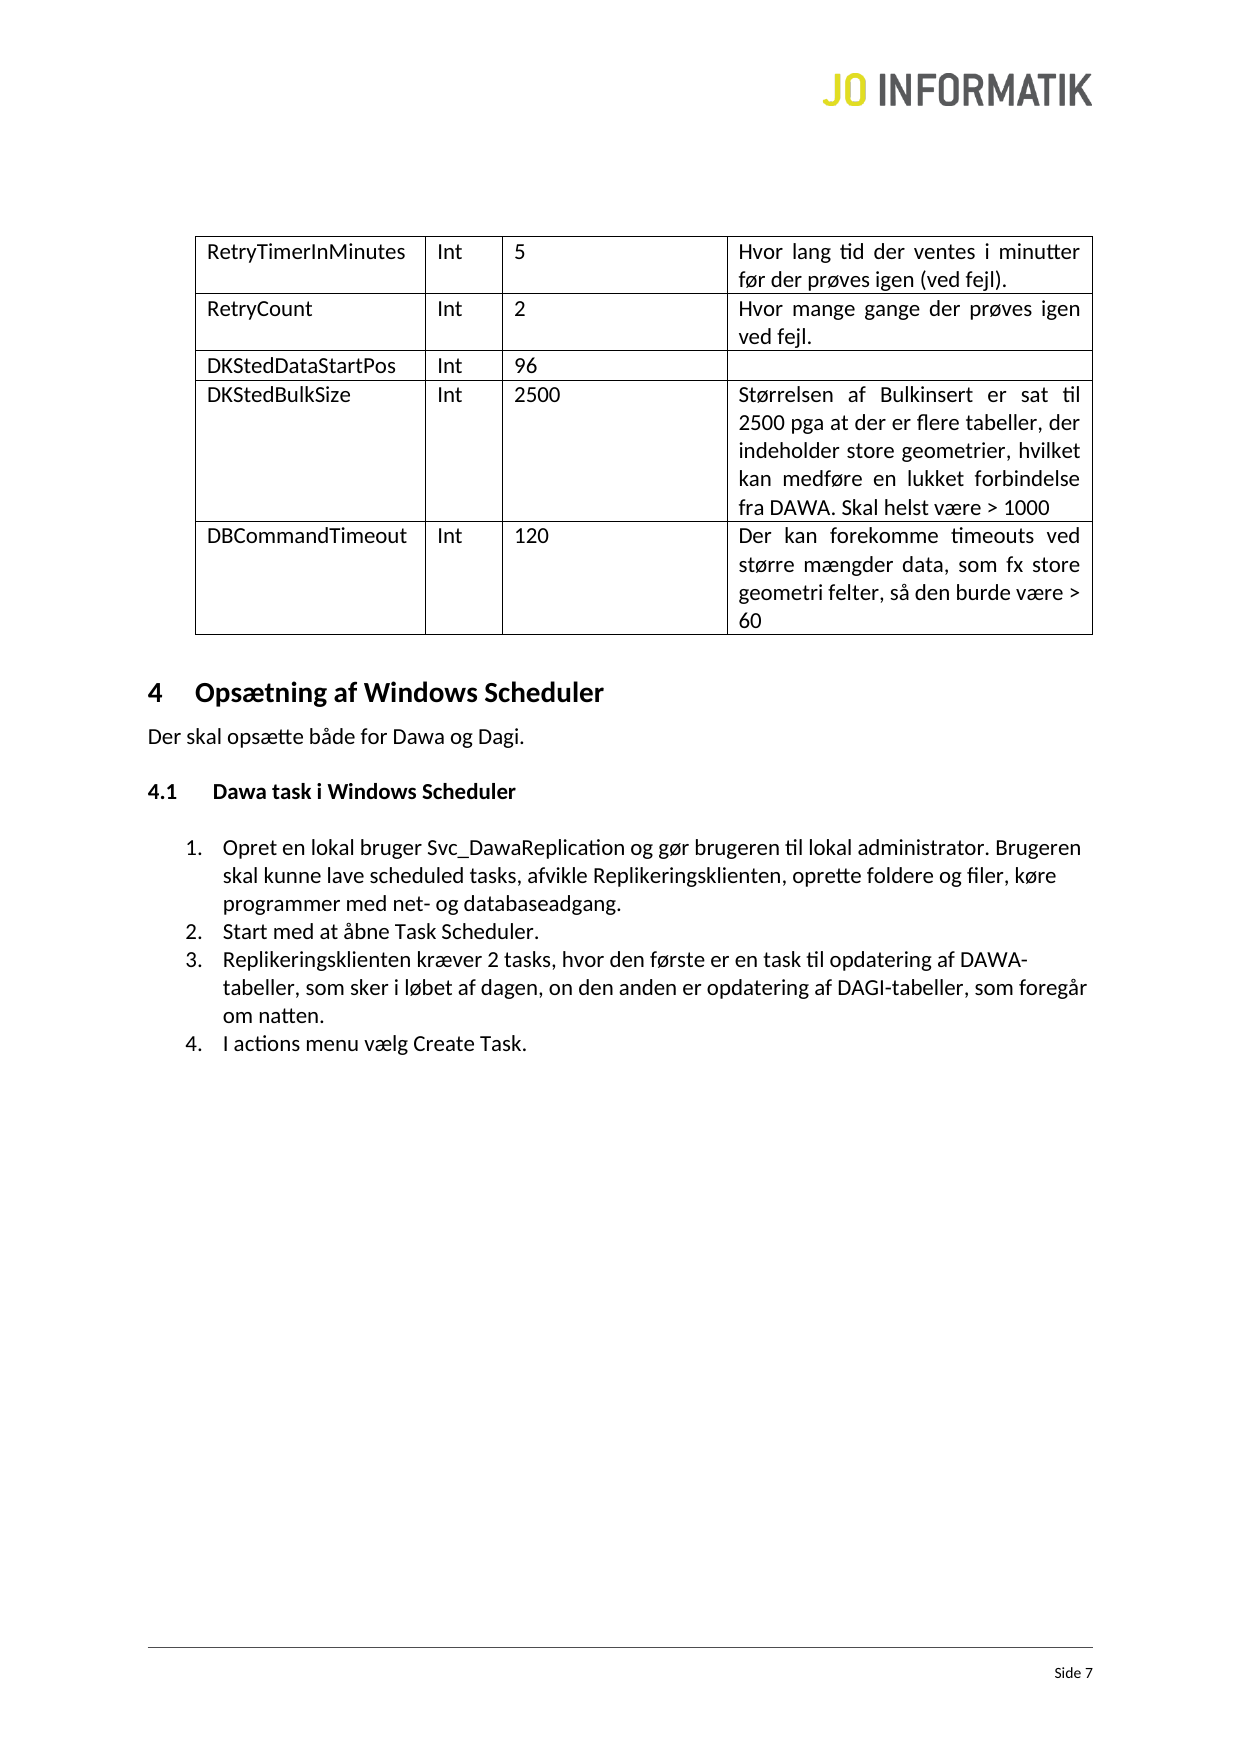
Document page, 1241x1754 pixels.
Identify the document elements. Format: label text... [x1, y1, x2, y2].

list I actions menu vælg Create Task. [185, 1029, 1092, 1058]
text Der skal opsætte både for Dawa og Dagi. [148, 722, 1092, 750]
table_cell Int [426, 381, 502, 521]
table_cell DKStedDataStartPos [196, 351, 425, 379]
table_cell Int [426, 237, 502, 293]
table_cell 120 [503, 522, 727, 634]
table_cell RetryTimerInMinutes [196, 237, 425, 293]
subtitle Dawa task i Windows Scheduler [148, 777, 1092, 805]
table_cell Hvor mange gange der prøves igen ved fejl. [728, 294, 1092, 350]
list Replikeringsklienten kræver 2 tasks, hvor den første er en task til opdatering af DAWA-tabeller, som sker i løbet af dagen, on den anden er opdatering af DAGI-tabeller, som foregår om natten. [185, 946, 1092, 1029]
table_cell 96 [503, 351, 727, 379]
table_cell [728, 351, 1092, 379]
table_cell Størrelsen af Bulkinsert er sat til 2500 pga at der er flere tabeller, der indeholder store geometrier, hvilket kan medføre en lukket forbindelse fra DAWA. Skal helst være > 1000 [728, 381, 1092, 521]
table_cell 2500 [503, 381, 727, 521]
subtitle Opsætning af Windows Scheduler [148, 672, 1092, 710]
picture [822, 73, 1092, 106]
table_cell Der kan forekomme timeouts ved større mængder data, som fx store geometri felter, så den burde være > 60 [728, 522, 1092, 634]
list Opret en lokal bruger Svc_DawaReplication og gør brugeren til lokal administrator. Brugeren skal kunne lave scheduled tasks, afvikle Replikeringsklienten, oprette foldere og filer, køre programmer med net- og databaseadgang. [185, 833, 1092, 917]
table_cell Int [426, 351, 502, 379]
table_cell Int [426, 294, 502, 350]
list Start med at åbne Task Scheduler. [185, 917, 1092, 946]
table_cell Hvor lang tid der ventes i minutter før der prøves igen (ved fejl). [728, 237, 1092, 293]
table_cell DKStedBulkSize [196, 381, 425, 521]
table_cell 2 [503, 294, 727, 350]
table_cell DBCommandTimeout [196, 522, 425, 634]
table_cell Int [426, 522, 502, 634]
table_cell 5 [503, 237, 727, 293]
table_cell RetryCount [196, 294, 425, 350]
